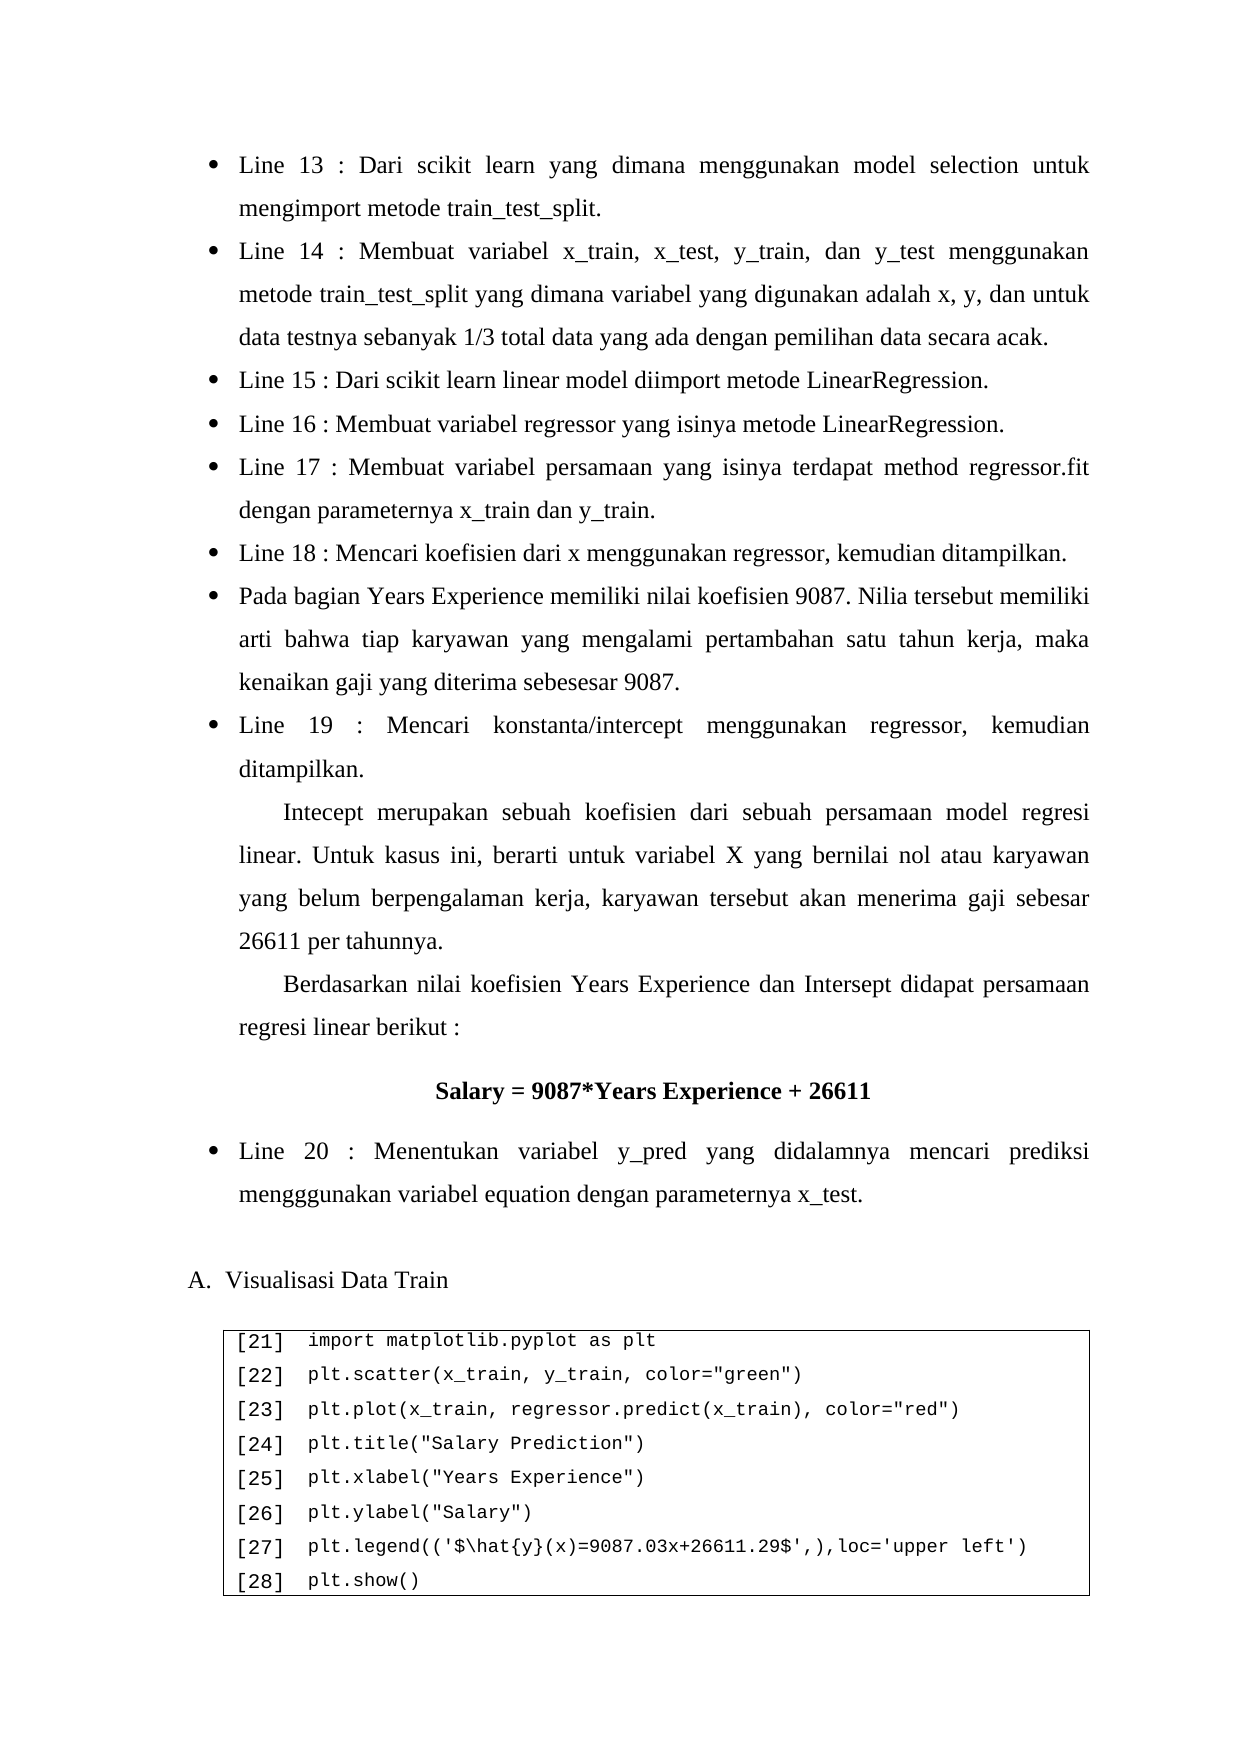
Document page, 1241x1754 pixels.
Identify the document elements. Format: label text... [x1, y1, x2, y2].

list Line 20 : Menentukan variabel y_pred yang didalamnya mencari prediksi mengggunakan variabel equation dengan parameternya x_test. [209, 1136, 1090, 1208]
list Line 13 : Dari scikit learn yang dimana menggunakan model selection untuk mengimport metode train_test_split. [209, 150, 1090, 222]
table_cell plt.title("Salary Prediction") [296, 1434, 1089, 1468]
table_cell [27] [224, 1537, 296, 1571]
table_cell [26] [224, 1503, 296, 1537]
table_cell [25] [224, 1468, 296, 1502]
table_cell [28] [224, 1571, 296, 1595]
table_header import matplotlib.pyplot as plt [296, 1331, 1089, 1365]
table_cell plt.xlabel("Years Experience") [296, 1468, 1089, 1502]
list Line 14 : Membuat variabel x_train, x_test, y_train, dan y_test menggunakan metode train_test_split yang dimana variabel yang digunakan adalah x, y, dan untuk data testnya sebanyak 1/3 total data yang ada dengan pemilihan data secara acak. [209, 236, 1090, 351]
list Line 18 : Mencari koefisien dari x menggunakan regressor, kemudian ditampilkan. [209, 538, 1090, 567]
text Salary = 9087*Years Experience + 26611 [150, 1076, 1090, 1105]
table_cell plt.show() [296, 1571, 1089, 1595]
list Pada bagian Years Experience memiliki nilai koefisien 9087. Nilia tersebut memiliki arti bahwa tiap karyawan yang mengalami pertambahan satu tahun kerja, maka kenaikan gaji yang diterima sebesesar 9087. [209, 581, 1090, 696]
list Line 16 : Membuat variabel regressor yang isinya metode LinearRegression. [209, 409, 1090, 437]
list Berdasarkan nilai koefisien Years Experience dan Intersept didapat persamaan regresi linear berikut : [239, 969, 1090, 1041]
list Line 15 : Dari scikit learn linear model diimport metode LinearRegression. [209, 366, 1090, 394]
table_cell plt.legend(('$\hat{y}(x)=9087.03x+26611.29$',),loc='upper left') [296, 1537, 1089, 1571]
table_cell plt.plot(x_train, regressor.predict(x_train), color="red") [296, 1399, 1089, 1434]
list Line 19 : Mencari konstanta/intercept menggunakan regressor, kemudian ditampilkan. [209, 711, 1090, 782]
table_cell [23] [224, 1399, 296, 1434]
list Line 17 : Membuat variabel persamaan yang isinya terdapat method regressor.fit dengan parameternya x_train dan y_train. [209, 452, 1090, 524]
list Visualisasi Data Train [187, 1266, 1090, 1294]
table_cell plt.ylabel("Salary") [296, 1503, 1089, 1537]
table_cell plt.scatter(x_train, y_train, color="green") [296, 1365, 1089, 1399]
list Intecept merupakan sebuah koefisien dari sebuah persamaan model regresi linear. Untuk kasus ini, berarti untuk variabel X yang bernilai nol atau karyawan yang belum berpengalaman kerja, karyawan tersebut akan menerima gaji sebesar 26611 per tahunnya. [239, 797, 1090, 955]
table_header [21] [224, 1331, 296, 1365]
table_cell [22] [224, 1365, 296, 1399]
table_cell [24] [224, 1434, 296, 1468]
